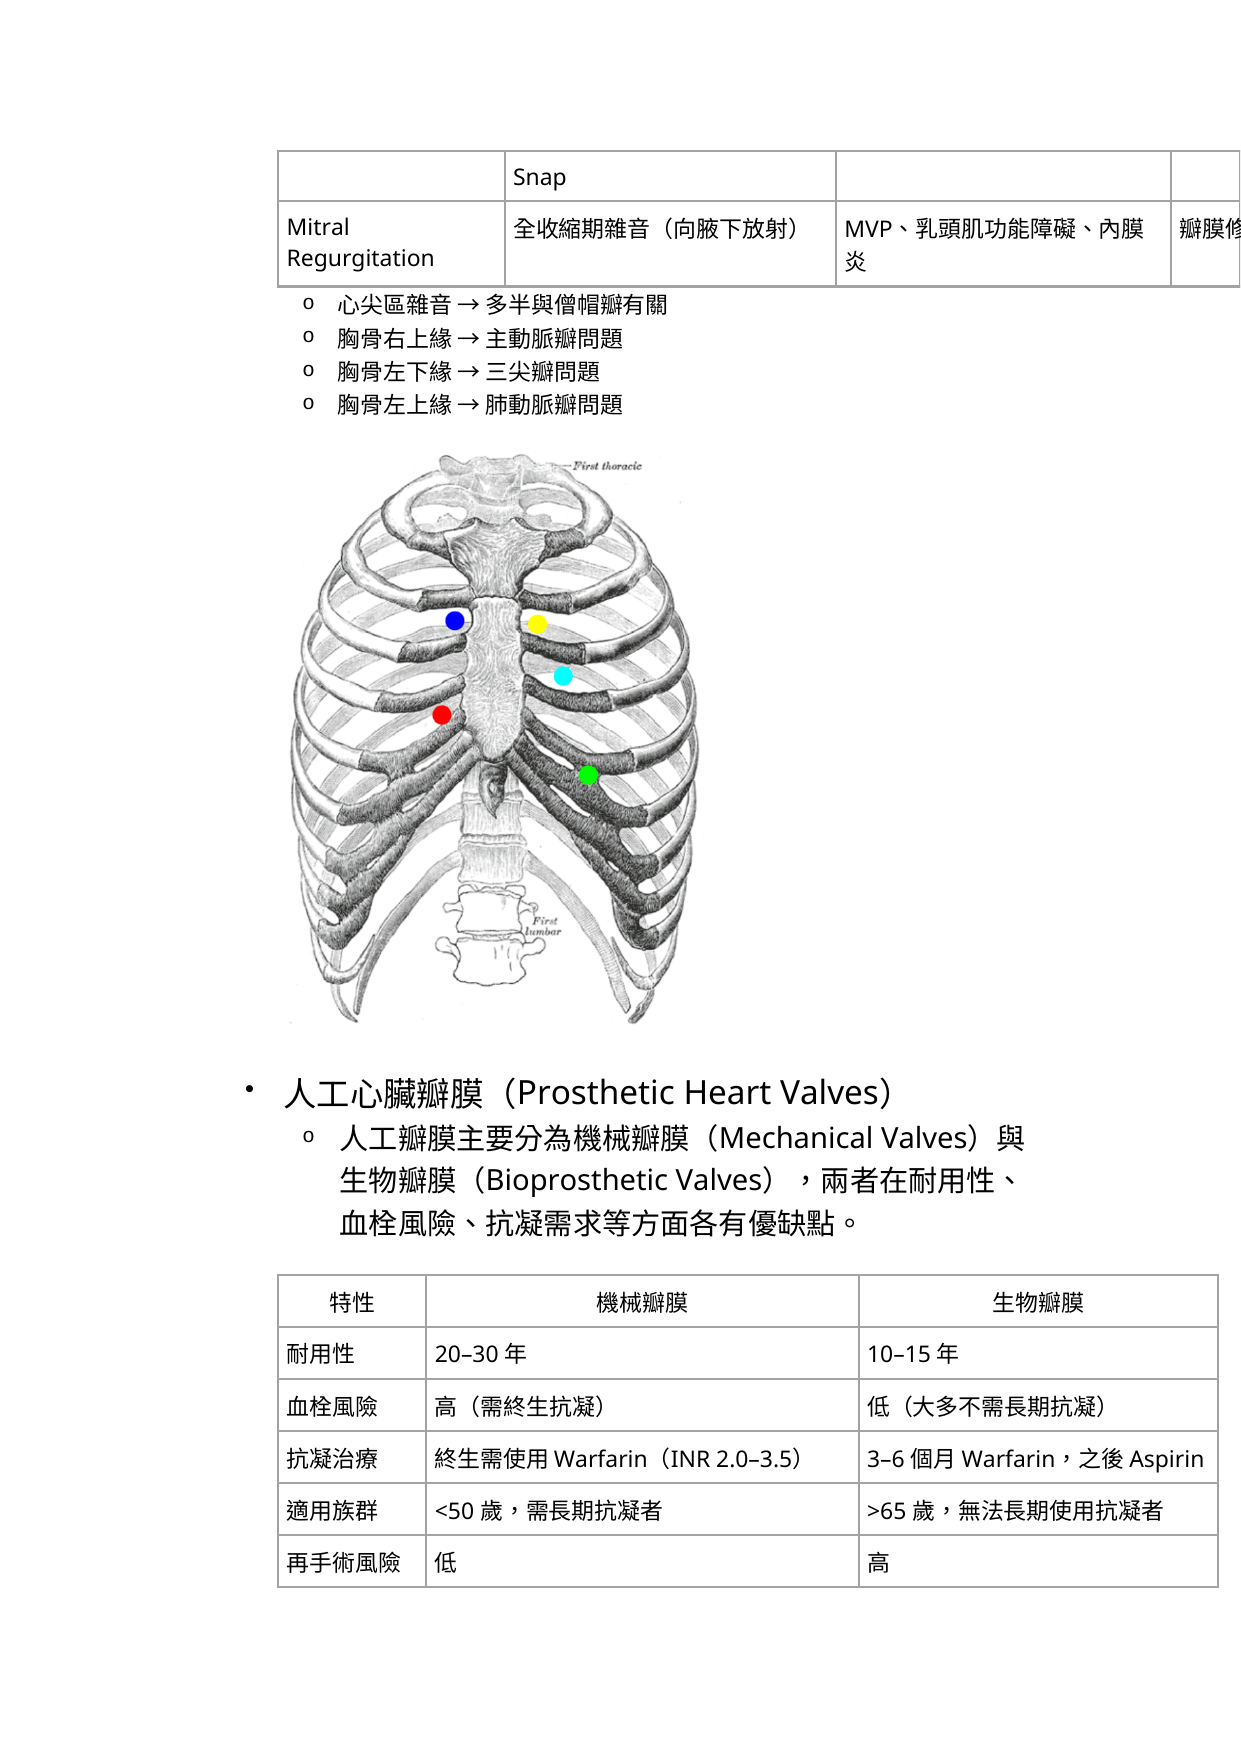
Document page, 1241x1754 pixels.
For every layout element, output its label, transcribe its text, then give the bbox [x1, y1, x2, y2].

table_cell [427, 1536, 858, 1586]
list 胸骨右上緣 → 主動脈瓣問題 [302, 321, 1053, 354]
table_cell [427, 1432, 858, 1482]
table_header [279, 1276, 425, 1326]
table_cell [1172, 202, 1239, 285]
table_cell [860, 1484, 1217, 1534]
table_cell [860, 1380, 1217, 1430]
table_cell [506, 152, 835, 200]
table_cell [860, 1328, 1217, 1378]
list 人工瓣膜主要分為機械瓣膜（Mechanical Valves）與生物瓣膜（Bioprosthetic Valves），兩者在耐用性、血栓風險、抗凝需求等方面各有優缺點。 [302, 1116, 1053, 1243]
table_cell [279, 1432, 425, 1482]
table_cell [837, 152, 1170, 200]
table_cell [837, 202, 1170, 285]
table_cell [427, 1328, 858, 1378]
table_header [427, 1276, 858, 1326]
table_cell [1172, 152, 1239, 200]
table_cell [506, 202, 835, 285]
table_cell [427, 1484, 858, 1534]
list 胸骨左上緣 → 肺動脈瓣問題 [302, 387, 1053, 420]
list 胸骨左下緣 → 三尖瓣問題 [302, 354, 1053, 387]
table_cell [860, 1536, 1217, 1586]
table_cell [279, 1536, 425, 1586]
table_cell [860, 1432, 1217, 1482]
list 人工心臟瓣膜（Prosthetic Heart Valves） [246, 1067, 1053, 1116]
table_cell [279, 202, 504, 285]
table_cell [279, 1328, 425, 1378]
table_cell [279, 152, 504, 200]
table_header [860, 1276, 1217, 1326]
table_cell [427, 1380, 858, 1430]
list 心尖區雜音 → 多半與僧帽瓣有關 [302, 288, 1053, 321]
picture [283, 451, 704, 1030]
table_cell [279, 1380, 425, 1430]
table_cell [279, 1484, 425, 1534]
